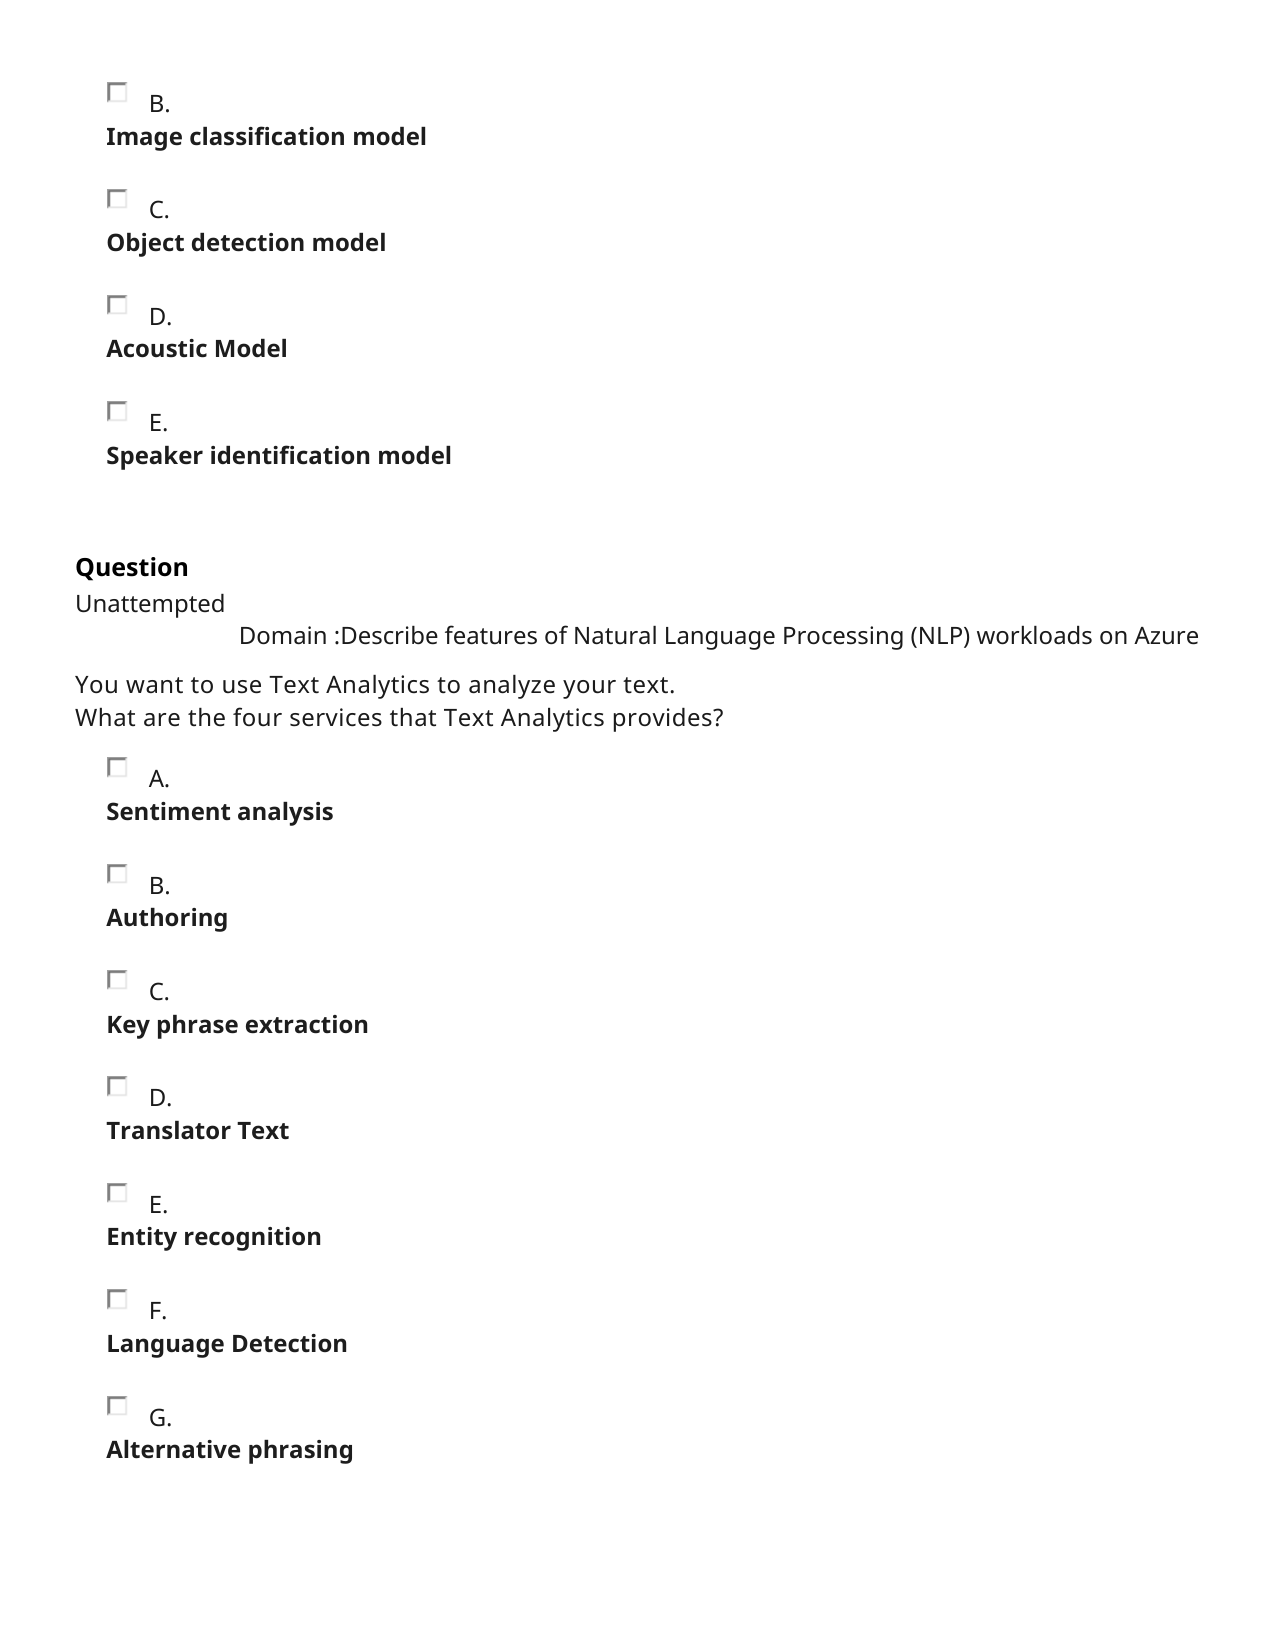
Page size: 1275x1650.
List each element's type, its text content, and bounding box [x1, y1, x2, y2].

text Key phrase extraction [106, 1007, 1200, 1040]
text C. [106, 963, 1200, 1007]
text Domain :Describe features of Natural Language Processing (NLP) workloads on Azure [75, 619, 1200, 652]
text Authoring [106, 901, 1200, 934]
text D. [106, 1069, 1200, 1114]
text Translator Text [106, 1114, 1200, 1146]
text Acoustic Model [106, 332, 1200, 365]
text Object detection model [106, 226, 1200, 258]
text Image classification model [106, 119, 1200, 152]
text B. [106, 75, 1200, 119]
text Sentiment analysis [106, 795, 1200, 827]
text A. [106, 750, 1200, 795]
text Language Detection [106, 1327, 1200, 1359]
text E. [106, 394, 1200, 439]
text D. [106, 288, 1200, 332]
text E. [106, 1176, 1200, 1220]
text Entity recognition [106, 1220, 1200, 1253]
text B. [106, 857, 1200, 901]
text Alternative phrasing [106, 1433, 1200, 1466]
text G. [106, 1388, 1200, 1433]
text C. [106, 181, 1200, 226]
text F. [106, 1282, 1200, 1327]
text You want to use Text Analytics to analyze your text. [75, 668, 1200, 701]
text What are the four services that Text Analytics provides? [75, 701, 1200, 733]
text Unattempted [75, 586, 1200, 619]
text Speaker identification model [106, 439, 1200, 471]
subtitle Question 31 [75, 550, 1200, 584]
